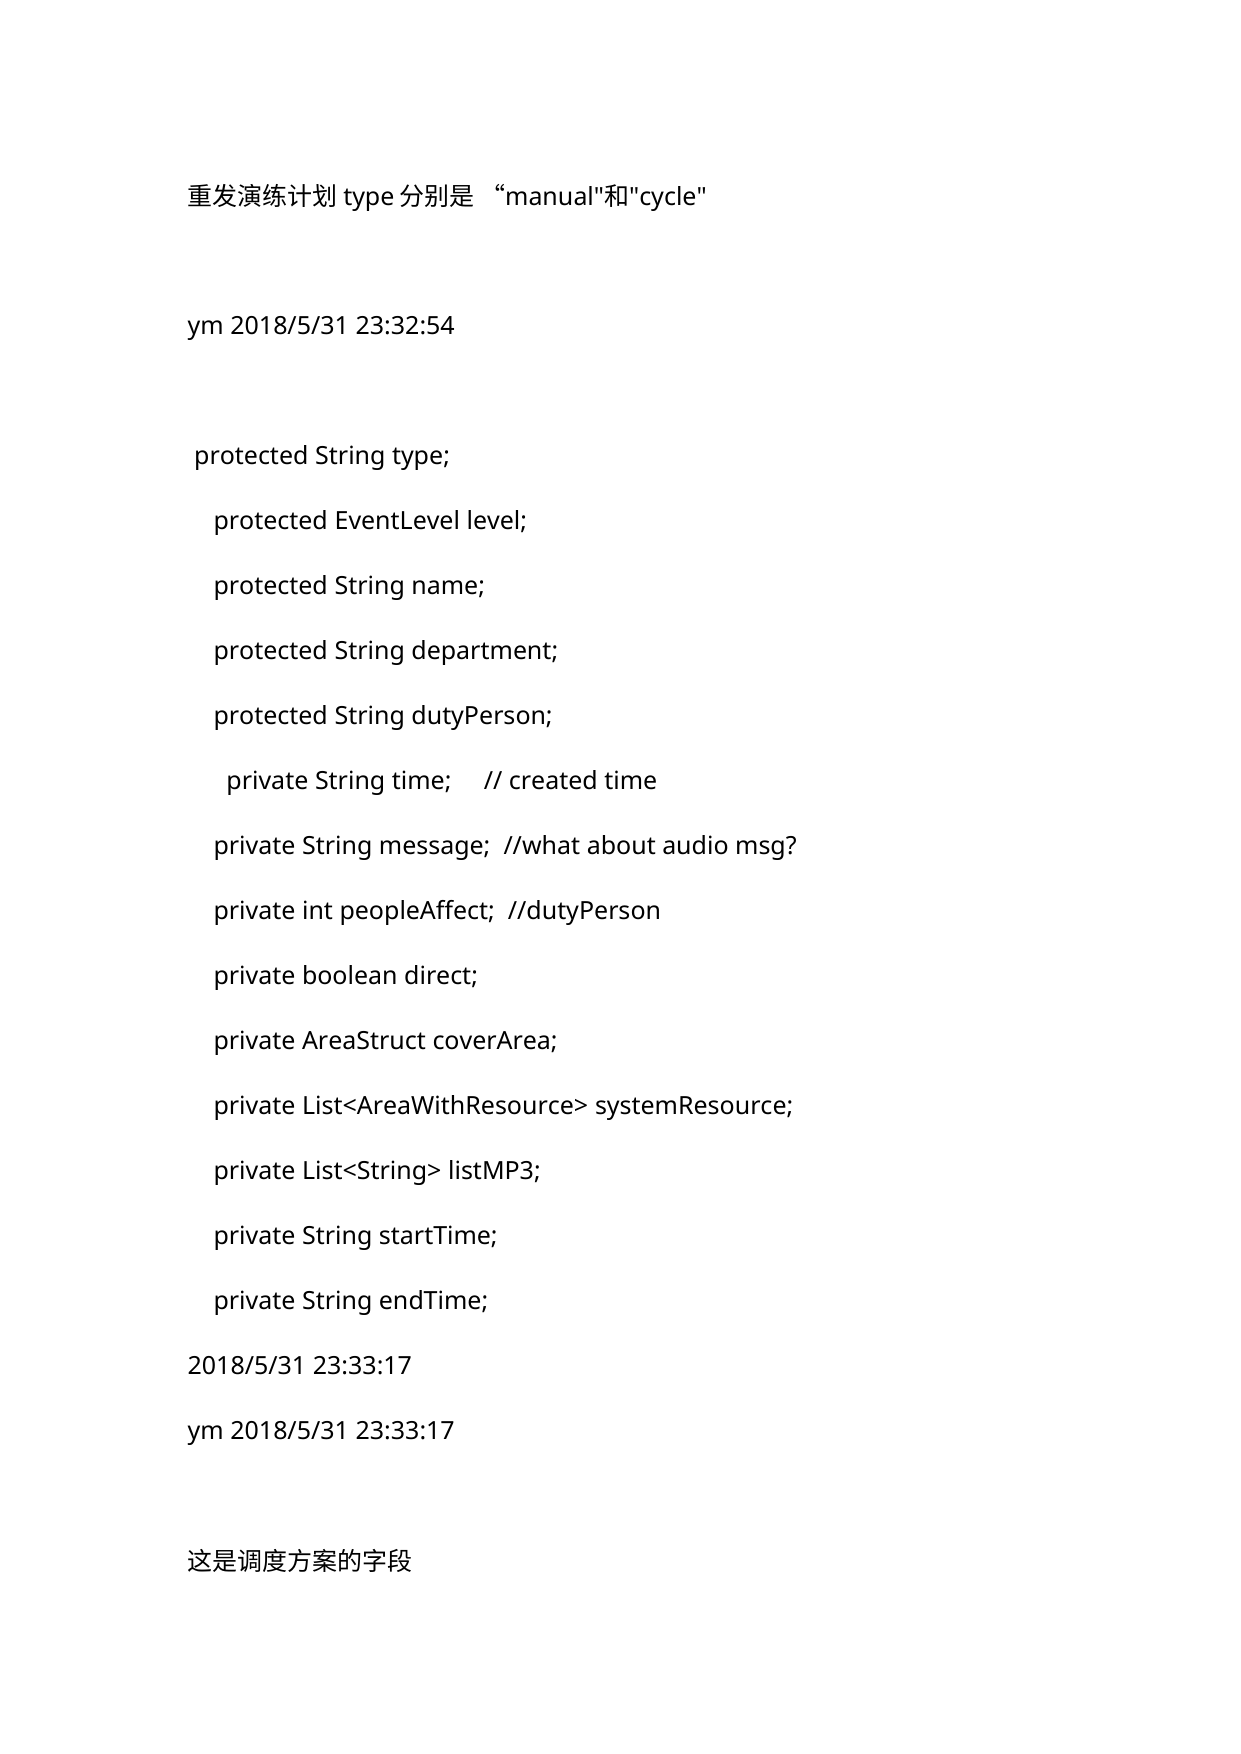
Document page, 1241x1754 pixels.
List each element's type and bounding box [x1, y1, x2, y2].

text [187, 162, 1053, 1592]
